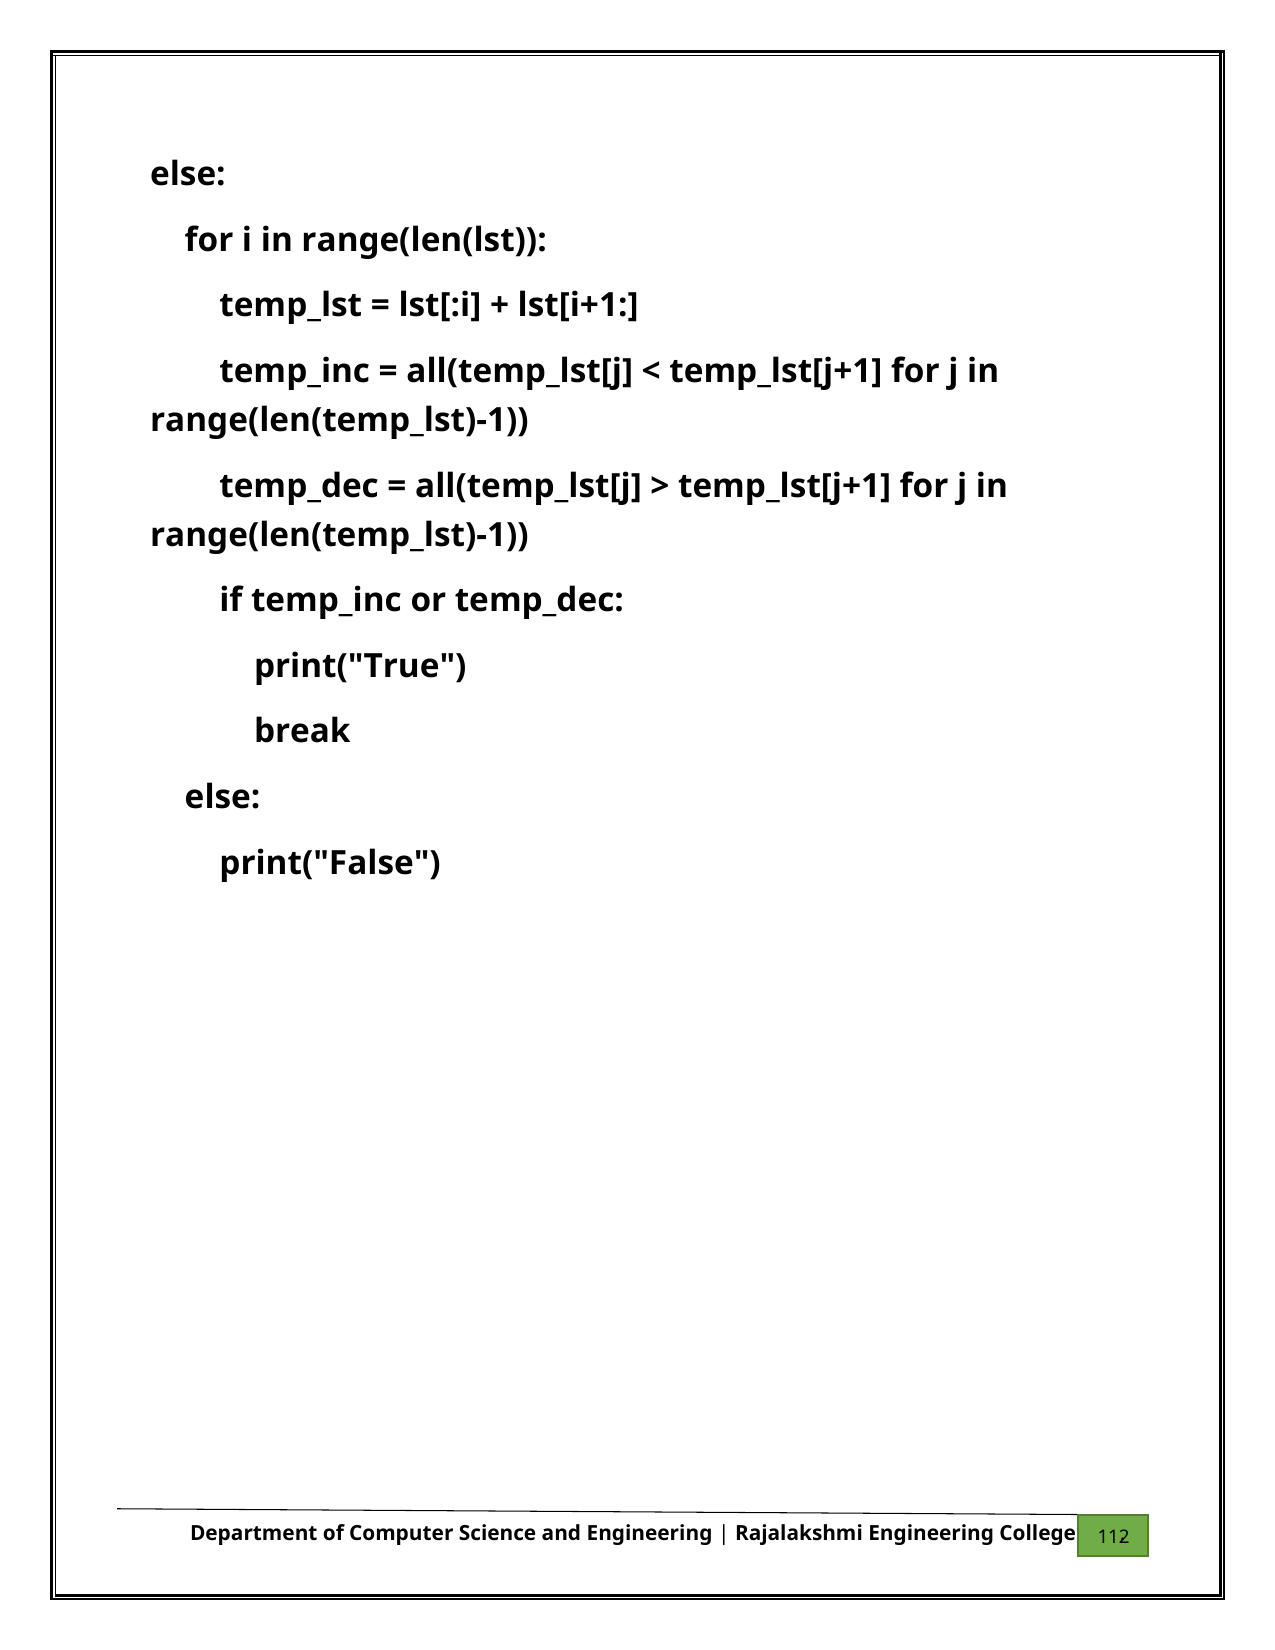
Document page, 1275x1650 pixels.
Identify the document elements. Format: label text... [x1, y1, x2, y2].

text for i in range(len(lst)): [150, 216, 1125, 261]
text temp_dec = all(temp_lst[j] > temp_lst[j+1] for j in range(len(temp_lst)-1)) [150, 461, 1125, 556]
text print("False") [150, 838, 1125, 884]
text else: [150, 773, 1125, 818]
text break [150, 707, 1125, 753]
text temp_lst = lst[:i] + lst[i+1:] [150, 281, 1125, 327]
text if temp_inc or temp_dec: [150, 576, 1125, 621]
text else: [150, 150, 1125, 195]
text print("True") [150, 642, 1125, 687]
text temp_inc = all(temp_lst[j] < temp_lst[j+1] for j in range(len(temp_lst)-1)) [150, 347, 1125, 441]
